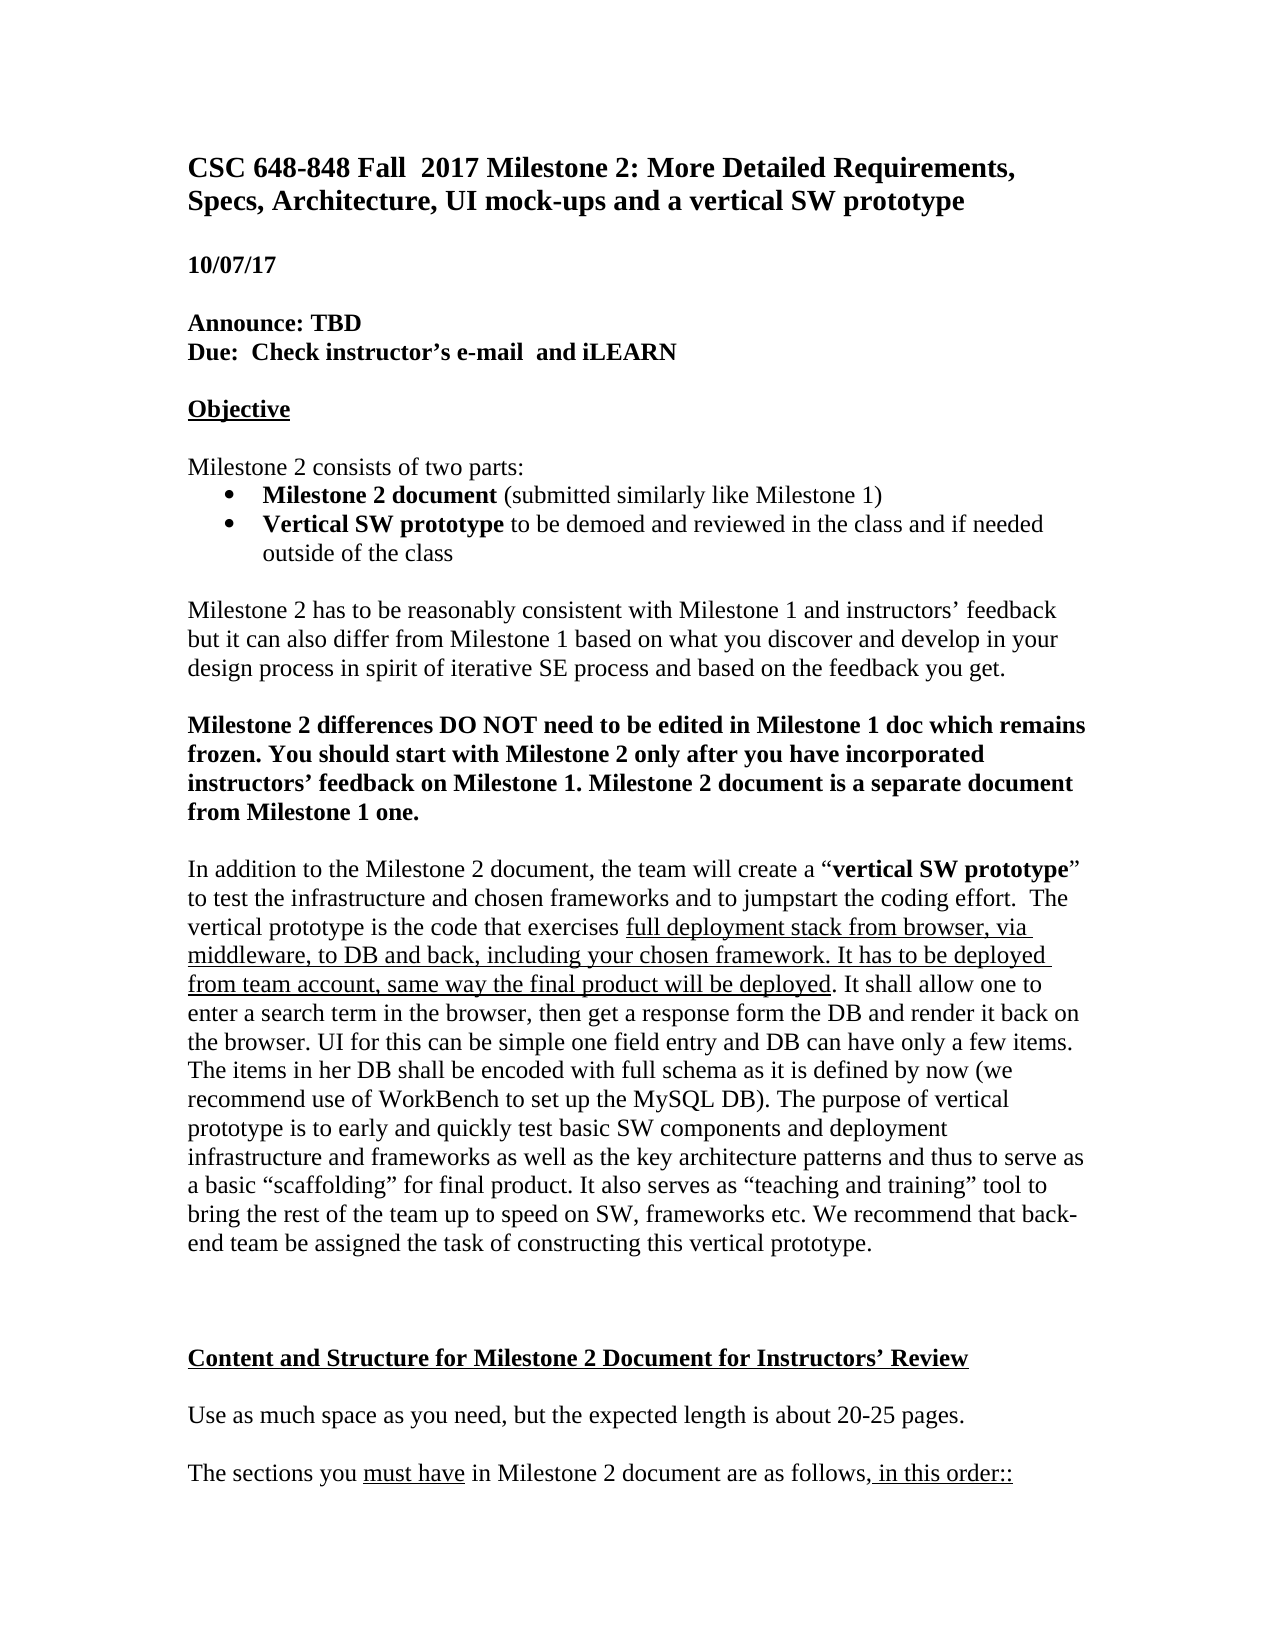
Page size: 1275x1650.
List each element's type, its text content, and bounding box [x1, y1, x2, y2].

text CSC 648-848 Fall 2017 Milestone 2: More Detailed Requirements, Specs, Architecture, UI mock-ups and a vertical SW prototype [187, 150, 1087, 217]
text Milestone 2 consists of two parts: [187, 452, 1087, 481]
list Vertical SW prototype to be demoed and reviewed in the class and if needed outside of the class [225, 509, 1087, 567]
list Milestone 2 document (submitted similarly like Milestone 1) [225, 481, 1087, 509]
text Content and Structure for Milestone 2 Document for Instructors’ Review [187, 1343, 1087, 1372]
text Milestone 2 differences DO NOT need to be edited in Milestone 1 doc which remains frozen. You should start with Milestone 2 only after you have incorporated instructors’ feedback on Milestone 1. Milestone 2 document is a separate document from Milestone 1 one. [187, 711, 1087, 826]
text Due: Check instructor’s e-mail and iLEARN [187, 337, 1087, 366]
text 10/07/17 [187, 251, 1087, 279]
text In addition to the Milestone 2 document, the team will create a “vertical SW prototype” to test the infrastructure and chosen frameworks and to jumpstart the coding effort. The vertical prototype is the code that exercises full deployment stack from browser, via middleware, to DB and back, including your chosen framework. It has to be deployed from team account, same way the final product will be deployed. It shall allow one to enter a search term in the browser, then get a response form the DB and render it back on the browser. UI for this can be simple one field entry and DB can have only a few items. The items in her DB shall be encoded with full schema as it is defined by now (we recommend use of WorkBench to set up the MySQL DB). The purpose of vertical prototype is to early and quickly test basic SW components and deployment infrastructure and frameworks as well as the key architecture patterns and thus to serve as a basic “scaffolding” for final product. It also serves as “teaching and training” tool to bring the rest of the team up to speed on SW, frameworks etc. We recommend that back-end team be assigned the task of constructing this vertical prototype. [187, 854, 1087, 1257]
text Objective [187, 394, 1087, 423]
text Use as much space as you need, but the expected length is about 20-25 pages. [187, 1401, 1087, 1429]
text The sections you must have in Milestone 2 document are as follows, in this order:: [187, 1458, 1087, 1487]
text Announce: TBD [187, 308, 1087, 337]
text Milestone 2 has to be reasonably consistent with Milestone 1 and instructors’ feedback but it can also differ from Milestone 1 based on what you discover and develop in your design process in spirit of iterative SE process and based on the feedback you get. [187, 596, 1087, 682]
